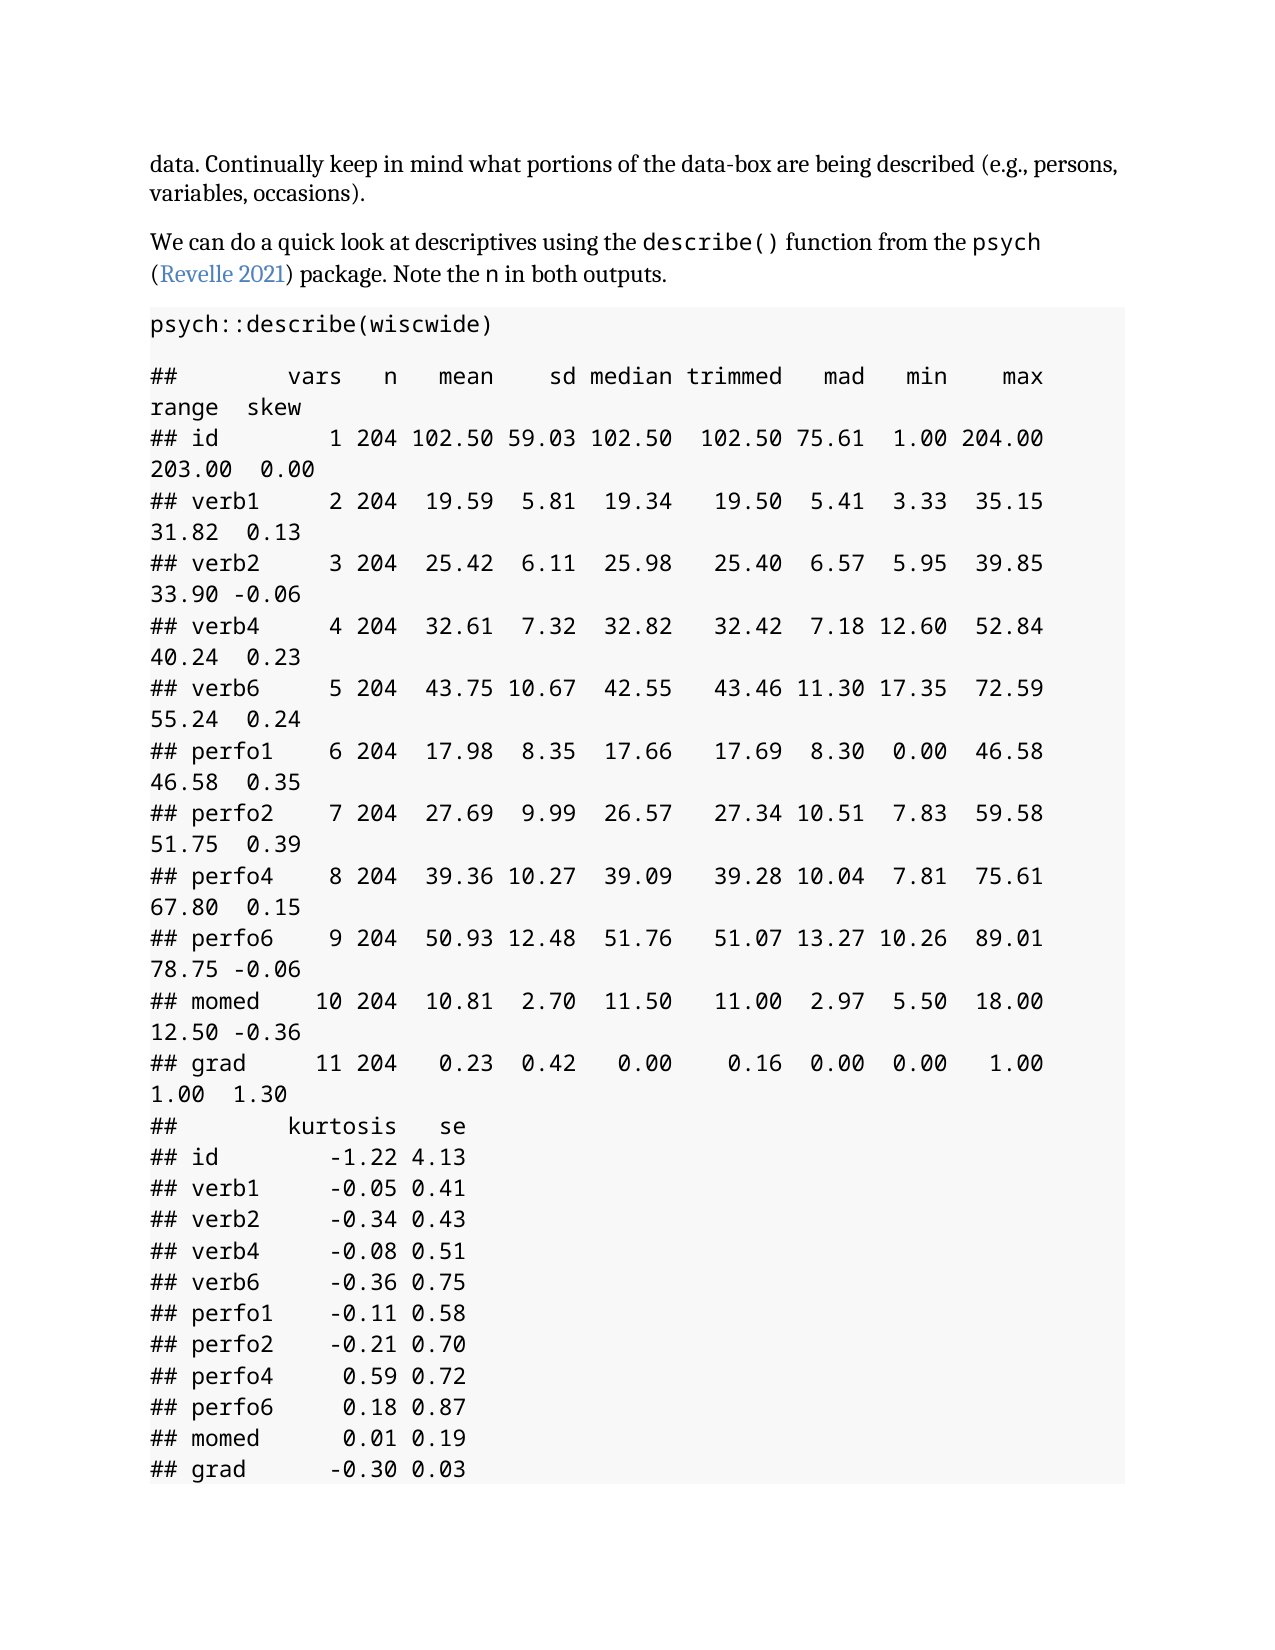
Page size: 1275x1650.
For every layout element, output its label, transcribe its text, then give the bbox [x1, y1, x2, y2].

text ## vars n mean sd median trimmed mad min max range skew ## id 1 204 102.50 59.03 102.50 102.50 75.61 1.00 204.00 203.00 0.00 ## verb1 2 204 19.59 5.81 19.34 19.50 5.41 3.33 35.15 31.82 0.13 ## verb2 3 204 25.42 6.11 25.98 25.40 6.57 5.95 39.85 33.90 -0.06 ## verb4 4 204 32.61 7.32 32.82 32.42 7.18 12.60 52.84 40.24 0.23 ## verb6 5 204 43.75 10.67 42.55 43.46 11.30 17.35 72.59 55.24 0.24 ## perfo1 6 204 17.98 8.35 17.66 17.69 8.30 0.00 46.58 46.58 0.35 ## perfo2 7 204 27.69 9.99 26.57 27.34 10.51 7.83 59.58 51.75 0.39 ## perfo4 8 204 39.36 10.27 39.09 39.28 10.04 7.81 75.61 67.80 0.15 ## perfo6 9 204 50.93 12.48 51.76 51.07 13.27 10.26 89.01 78.75 -0.06 ## momed 10 204 10.81 2.70 11.50 11.00 2.97 5.50 18.00 12.50 -0.36 ## grad 11 204 0.23 0.42 0.00 0.16 0.00 0.00 1.00 1.00 1.30 ## kurtosis se ## id -1.22 4.13 ## verb1 -0.05 0.41 ## verb2 -0.34 0.43 ## verb4 -0.08 0.51 ## verb6 -0.36 0.75 ## perfo1 -0.11 0.58 ## perfo2 -0.21 0.70 ## perfo4 0.59 0.72 ## perfo6 0.18 0.87 ## momed 0.01 0.19 ## grad -0.30 0.03 [150, 359, 1125, 1484]
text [150, 150, 1125, 207]
text We can do a quick look at descriptives using the describe() function from the psych (Revelle 2021) package. Note the n in both outputs. [150, 226, 1125, 289]
text psych::describe(wiscwide) [150, 307, 1125, 339]
